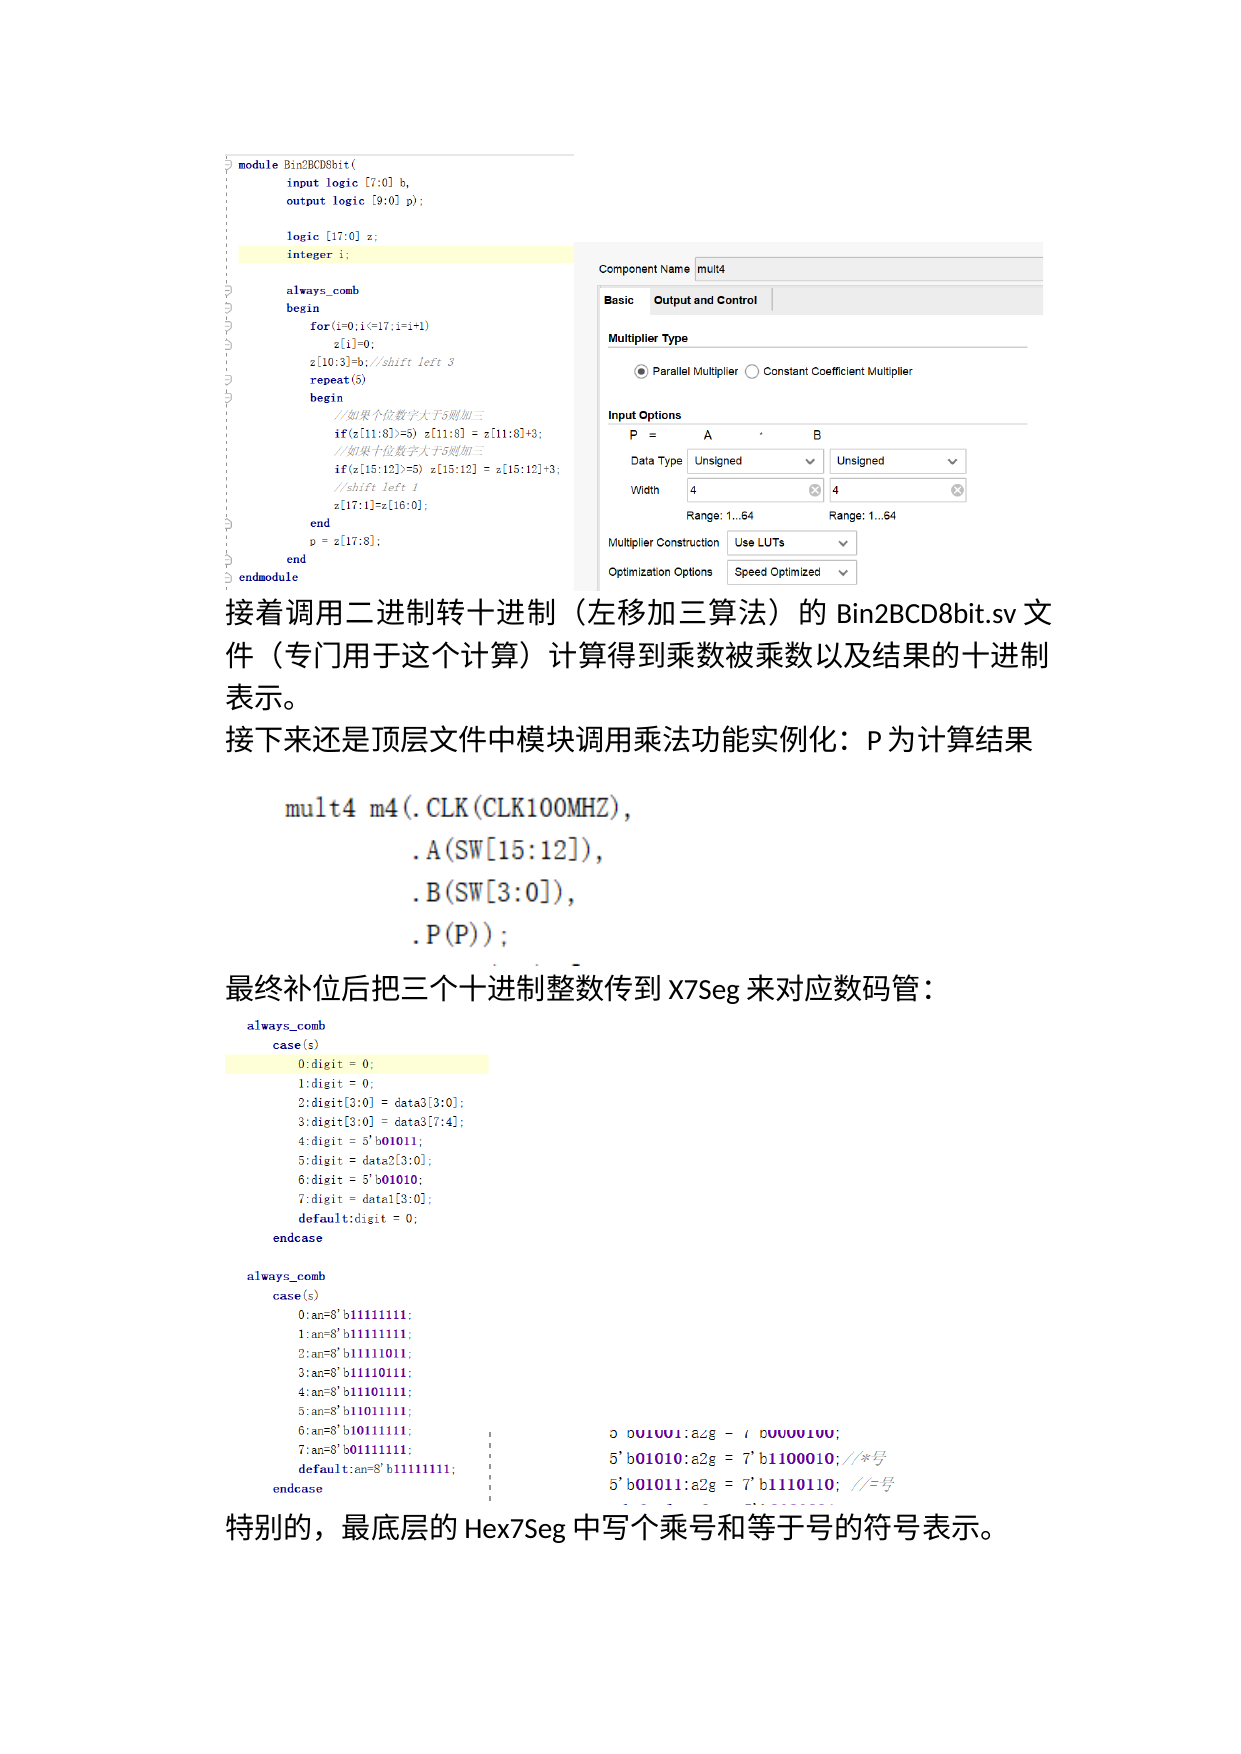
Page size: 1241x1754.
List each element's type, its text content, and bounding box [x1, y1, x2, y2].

picture [225, 150, 1044, 591]
list 接下来还是顶层文件中模块调用乘法功能实例化：P为计算结果 [225, 717, 1053, 759]
picture [225, 1007, 976, 1505]
picture [225, 759, 652, 966]
list 接着调用二进制转十进制（左移加三算法）的Bin2BCD8bit.sv文件（专门用于这个计算）计算得到乘数被乘数以及结果的十进制表示。 [225, 590, 1053, 717]
list 最终补位后把三个十进制整数传到X7Seg来对应数码管： [225, 966, 1053, 1008]
list 特别的，最底层的Hex7Seg中写个乘号和等于号的符号表示。 [225, 1504, 1053, 1547]
